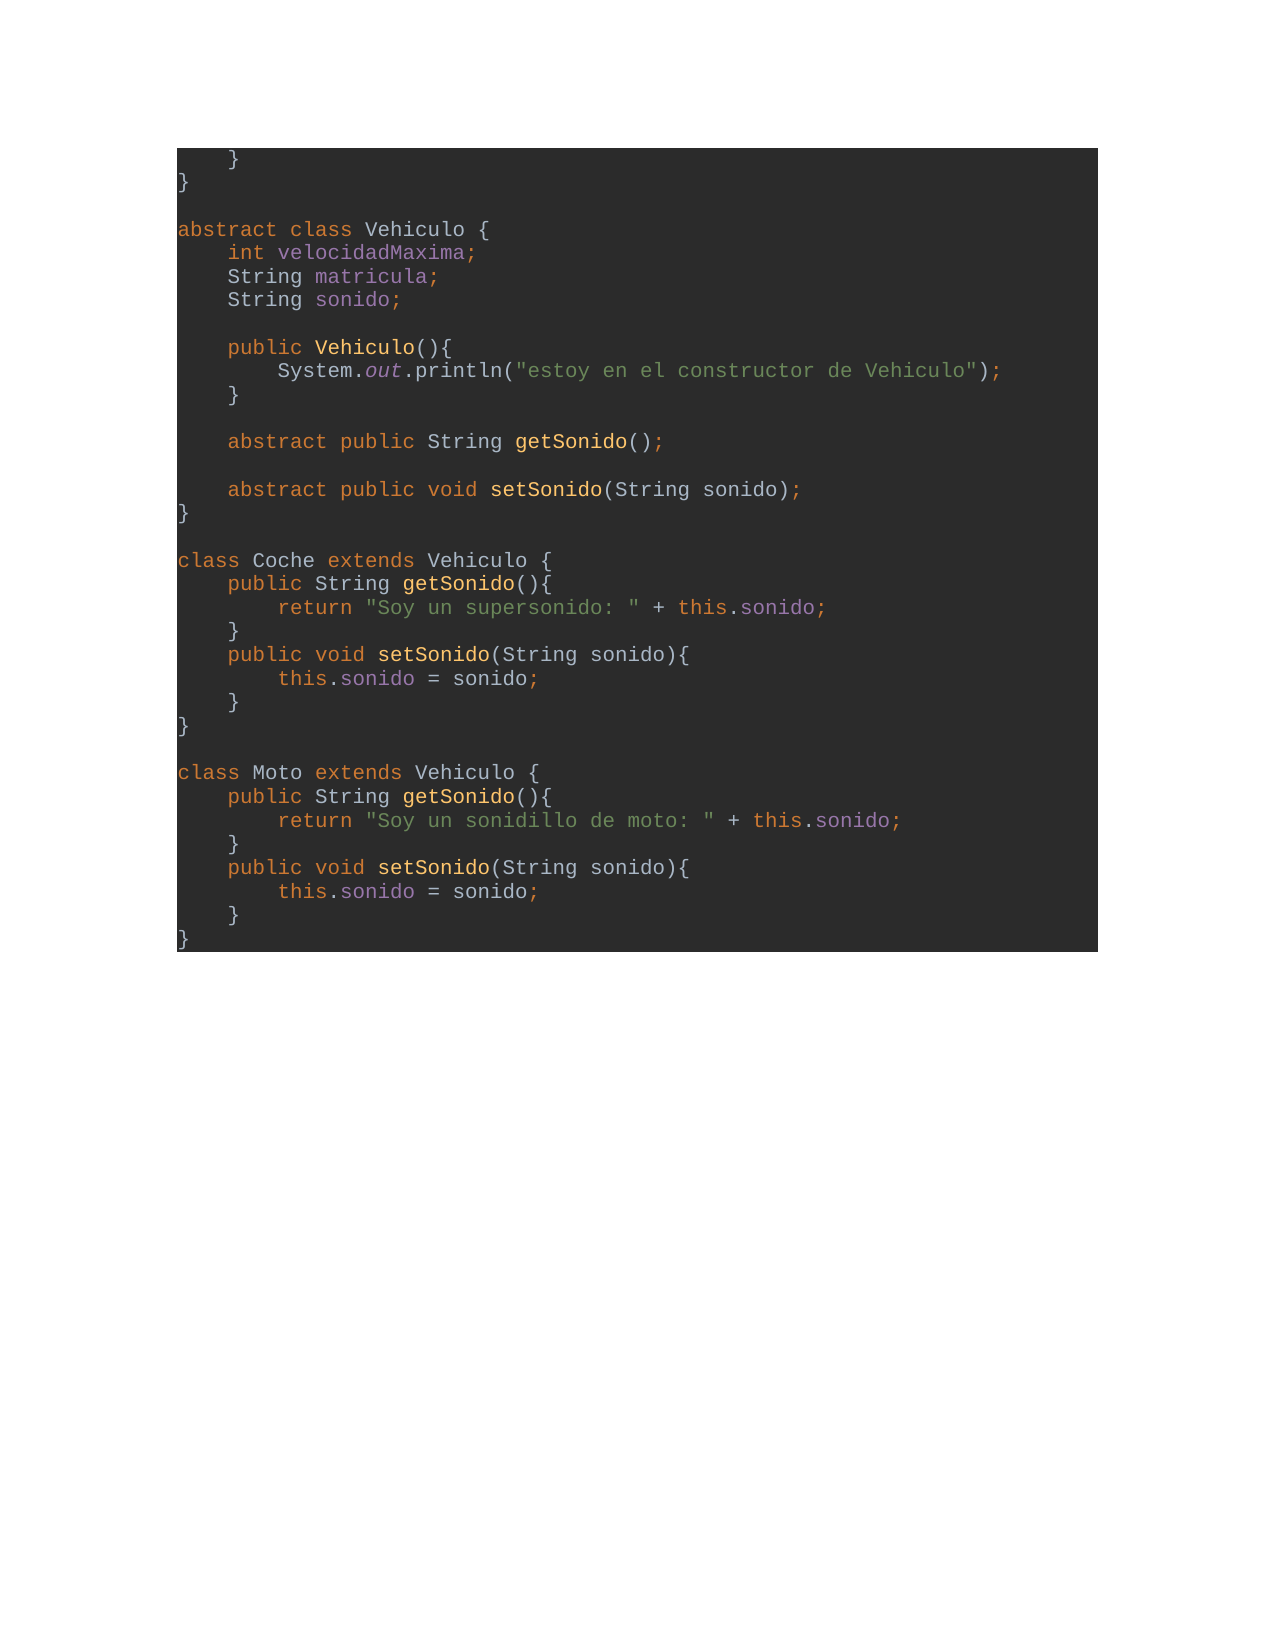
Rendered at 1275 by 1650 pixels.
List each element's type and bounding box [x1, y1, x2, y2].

text [177, 148, 1098, 952]
